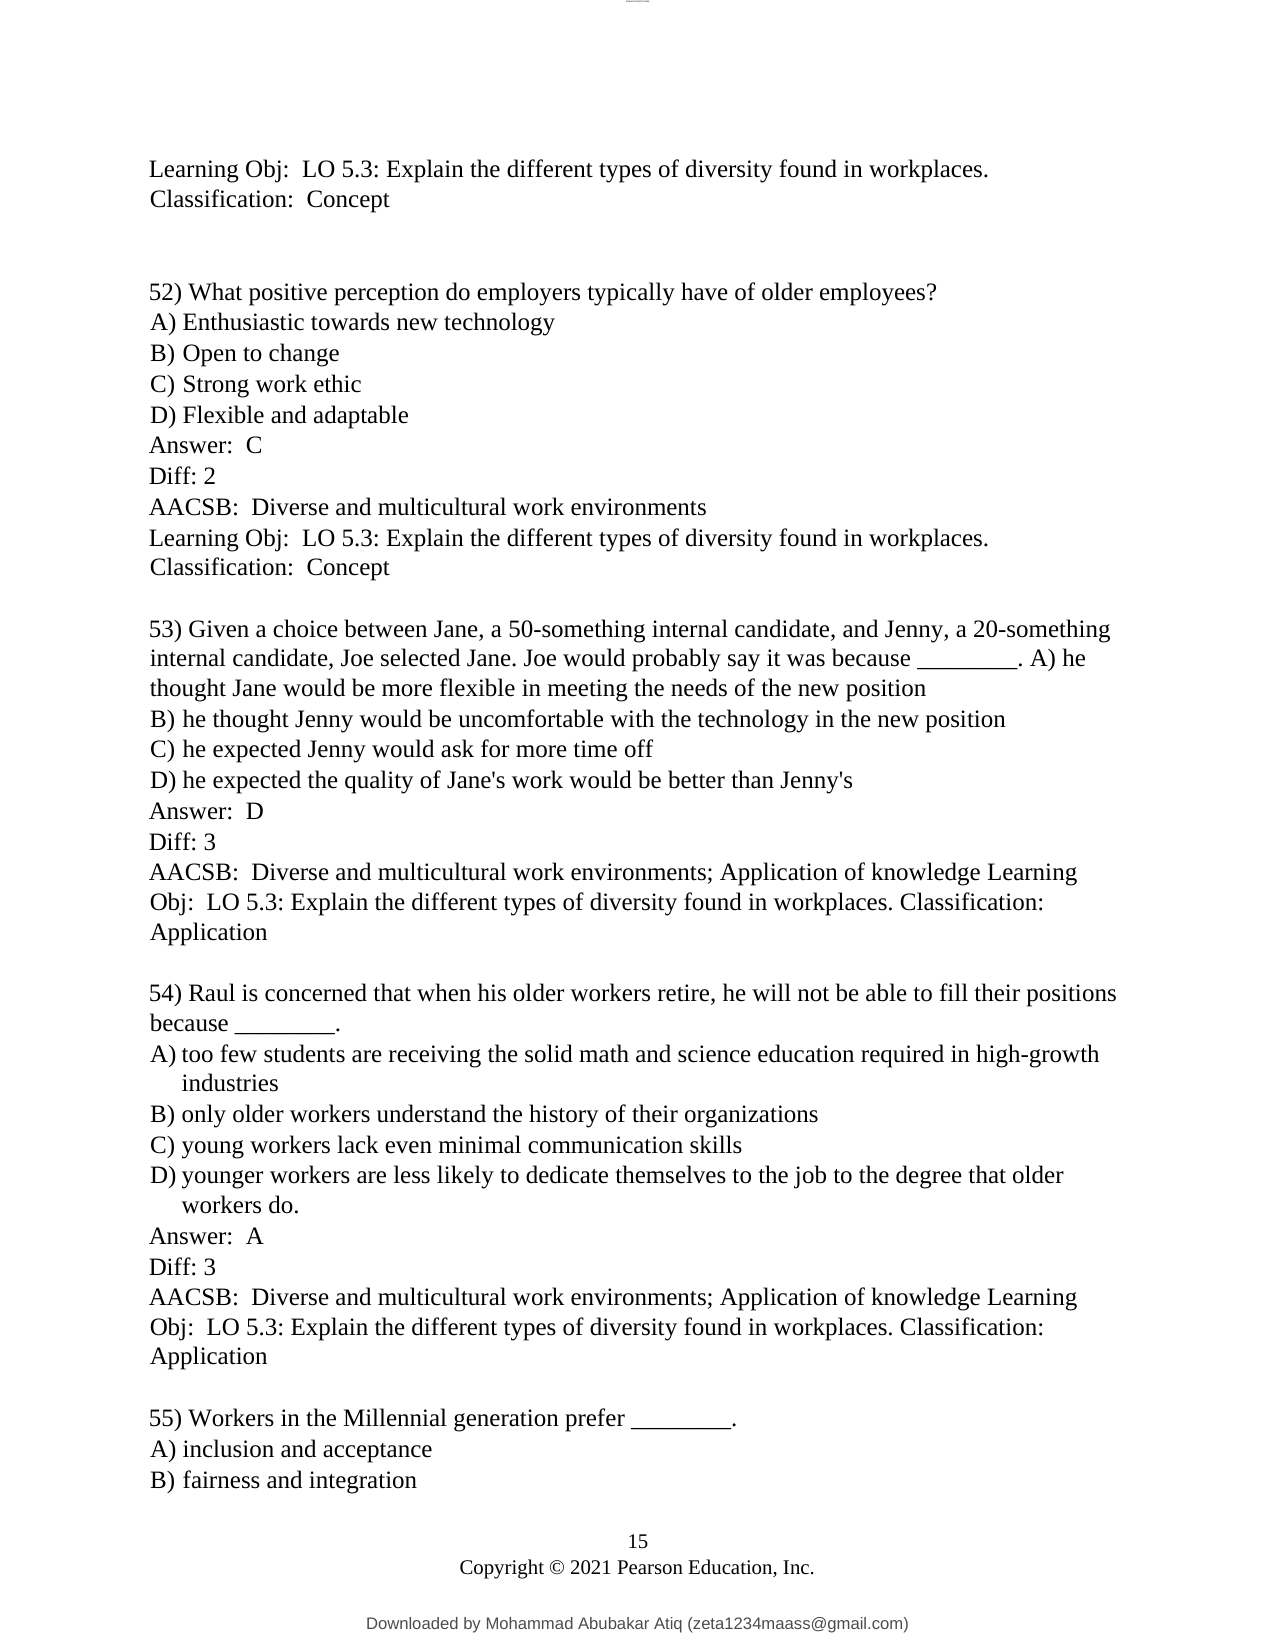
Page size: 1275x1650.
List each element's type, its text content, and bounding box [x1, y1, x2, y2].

text Learning Obj: LO 5.3: Explain the different types of diversity found in workplaces. Classification: Concept [148, 154, 1124, 213]
text 54) Raul is concerned that when his older workers retire, he will not be able to fill their positions because ________. [148, 978, 1124, 1037]
text 53) Given a choice between Jane, a 50-something internal candidate, and Jenny, a 20-something internal candidate, Joe selected Jane. Joe would probably say it was because ________. A) he thought Jane would be more flexible in meeting the needs of the new position [148, 614, 1112, 702]
list Enthusiastic towards new technology [150, 307, 1124, 336]
list he thought Jenny would be uncomfortable with the technology in the new position [150, 704, 1124, 733]
list fairness and integration [150, 1465, 1124, 1493]
list Strong work ethic [150, 369, 1124, 398]
text Answer: D [148, 796, 1124, 825]
text 55) Workers in the Millennial generation prefer ________. [148, 1403, 1124, 1432]
list inclusion and acceptance [150, 1434, 1124, 1463]
list only older workers understand the history of their organizations [150, 1099, 1124, 1128]
text Diff: 3 [148, 1252, 1124, 1280]
list Open to change [150, 338, 1124, 367]
text Learning Obj: LO 5.3: Explain the different types of diversity found in workplaces. Classification: Concept [148, 523, 1124, 581]
text Answer: A [148, 1221, 1124, 1249]
text Answer: C [148, 430, 1124, 459]
text AACSB: Diverse and multicultural work environments; Application of knowledge Learning Obj: LO 5.3: Explain the different types of diversity found in workplaces. Classification: Application [148, 857, 1087, 945]
list he expected the quality of Jane's work would be better than Jenny's [150, 765, 1124, 794]
list young workers lack even minimal communication skills [150, 1130, 1124, 1158]
text 52) What positive perception do employers typically have of older employees? [148, 277, 1124, 306]
text Diff: 3 [148, 827, 1124, 856]
text Diff: 2 [148, 461, 1124, 490]
text AACSB: Diverse and multicultural work environments [148, 492, 1124, 521]
list too few students are receiving the solid math and science education required in high-growth industries [150, 1039, 1124, 1097]
list younger workers are less likely to dedicate themselves to the job to the degree that older workers do. [150, 1161, 1124, 1219]
list he expected Jenny would ask for more time off [150, 734, 1124, 763]
list Flexible and adaptable [150, 400, 1124, 428]
text AACSB: Diverse and multicultural work environments; Application of knowledge Learning Obj: LO 5.3: Explain the different types of diversity found in workplaces. Classification: Application [148, 1282, 1087, 1370]
